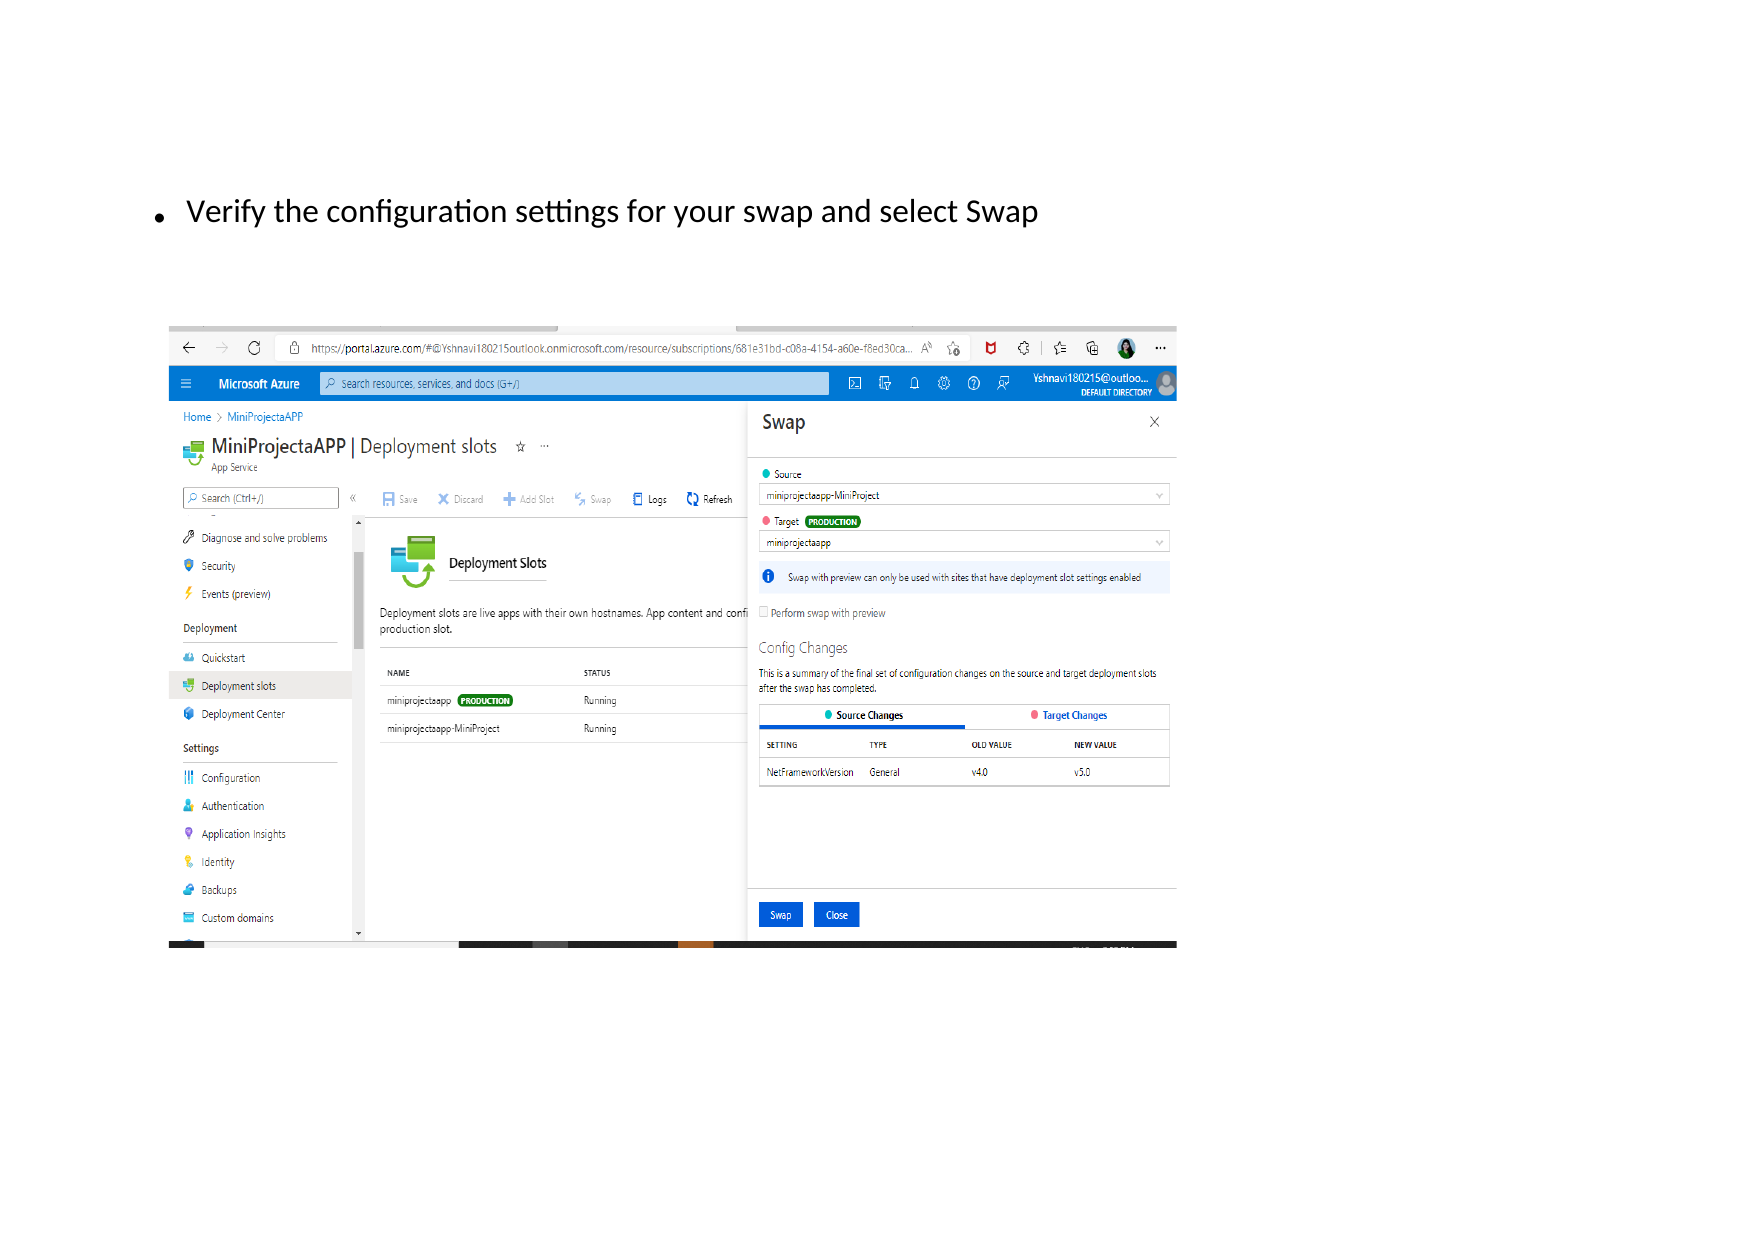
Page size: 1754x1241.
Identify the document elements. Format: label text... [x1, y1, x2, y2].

text . Verify the configuration settings for your swap and select Swap [150, 150, 1604, 242]
